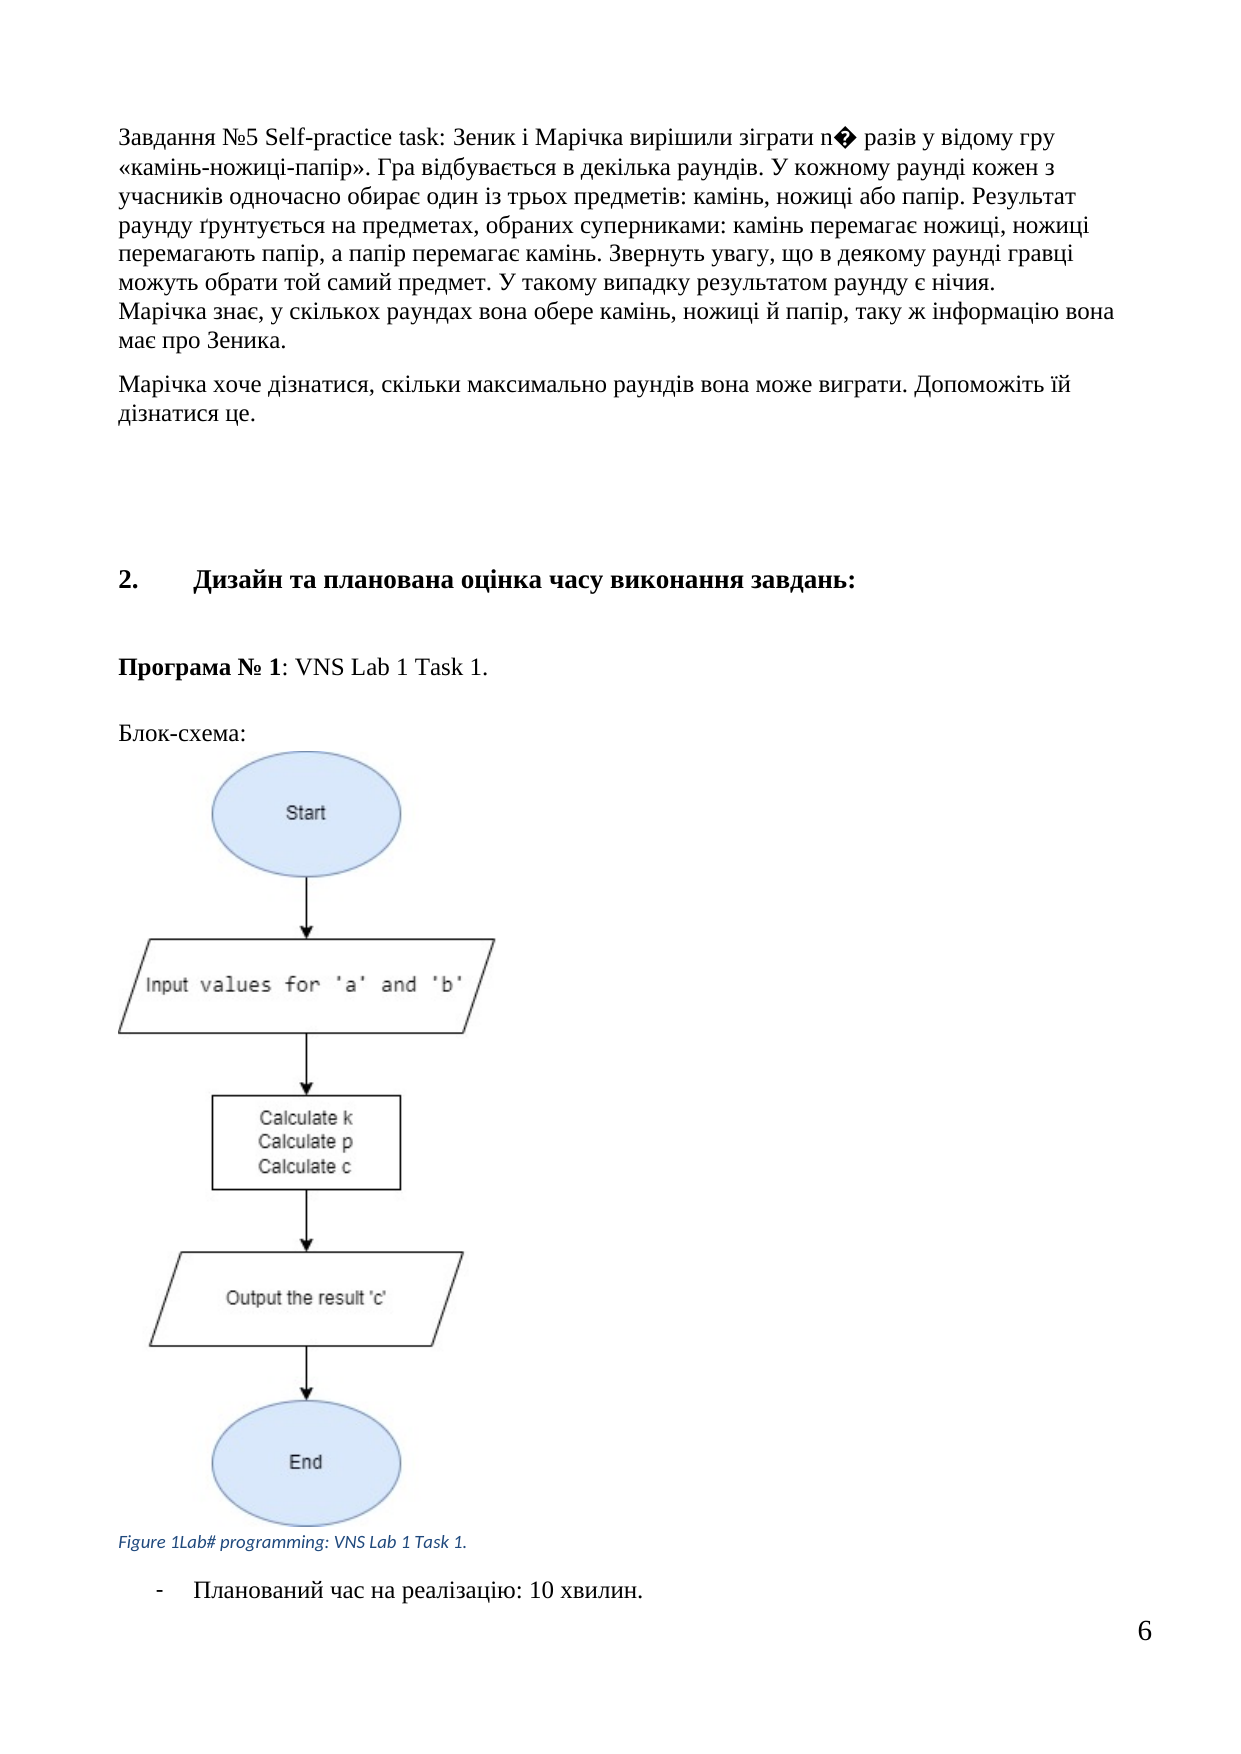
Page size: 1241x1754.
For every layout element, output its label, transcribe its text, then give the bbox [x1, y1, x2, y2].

text Програма № 1: VNS Lab 1 Task 1. [118, 652, 1152, 681]
picture [118, 751, 497, 1527]
text Марічка хоче дізнатися, скільки максимально раундів вона може виграти. Допоможіть їй дізнатися це. [118, 369, 1152, 427]
list Планований час на реалізацію: 10 хвилин. [156, 1574, 1152, 1604]
text Марічка знає, у скількох раундах вона обере камінь, ножиці й папір, таку ж інформацію вона має про Зеника. [118, 296, 1152, 353]
text Завдання №5 Self-practice task: Зеник і Марічка вирішили зіграти n� разів у відому гру «камінь-ножиці-папір». Гра відбувається в декілька раундів. У кожному раунді кожен з учасників одночасно обирає один із трьох предметів: камінь, ножиці або папір. Результат раунду ґрунтується на предметах, обраних суперниками: камінь перемагає ножиці, ножиці перемагають папір, а папір перемагає камінь. Звернуть увагу, що в деякому раунді гравці можуть обрати той самий предмет. У такому випадку результатом раунду є нічия. [118, 118, 1152, 296]
subtitle 2. Дизайн та планована оцінка часу виконання завдань: [118, 563, 1152, 594]
text Блок-схема: [118, 718, 1152, 747]
